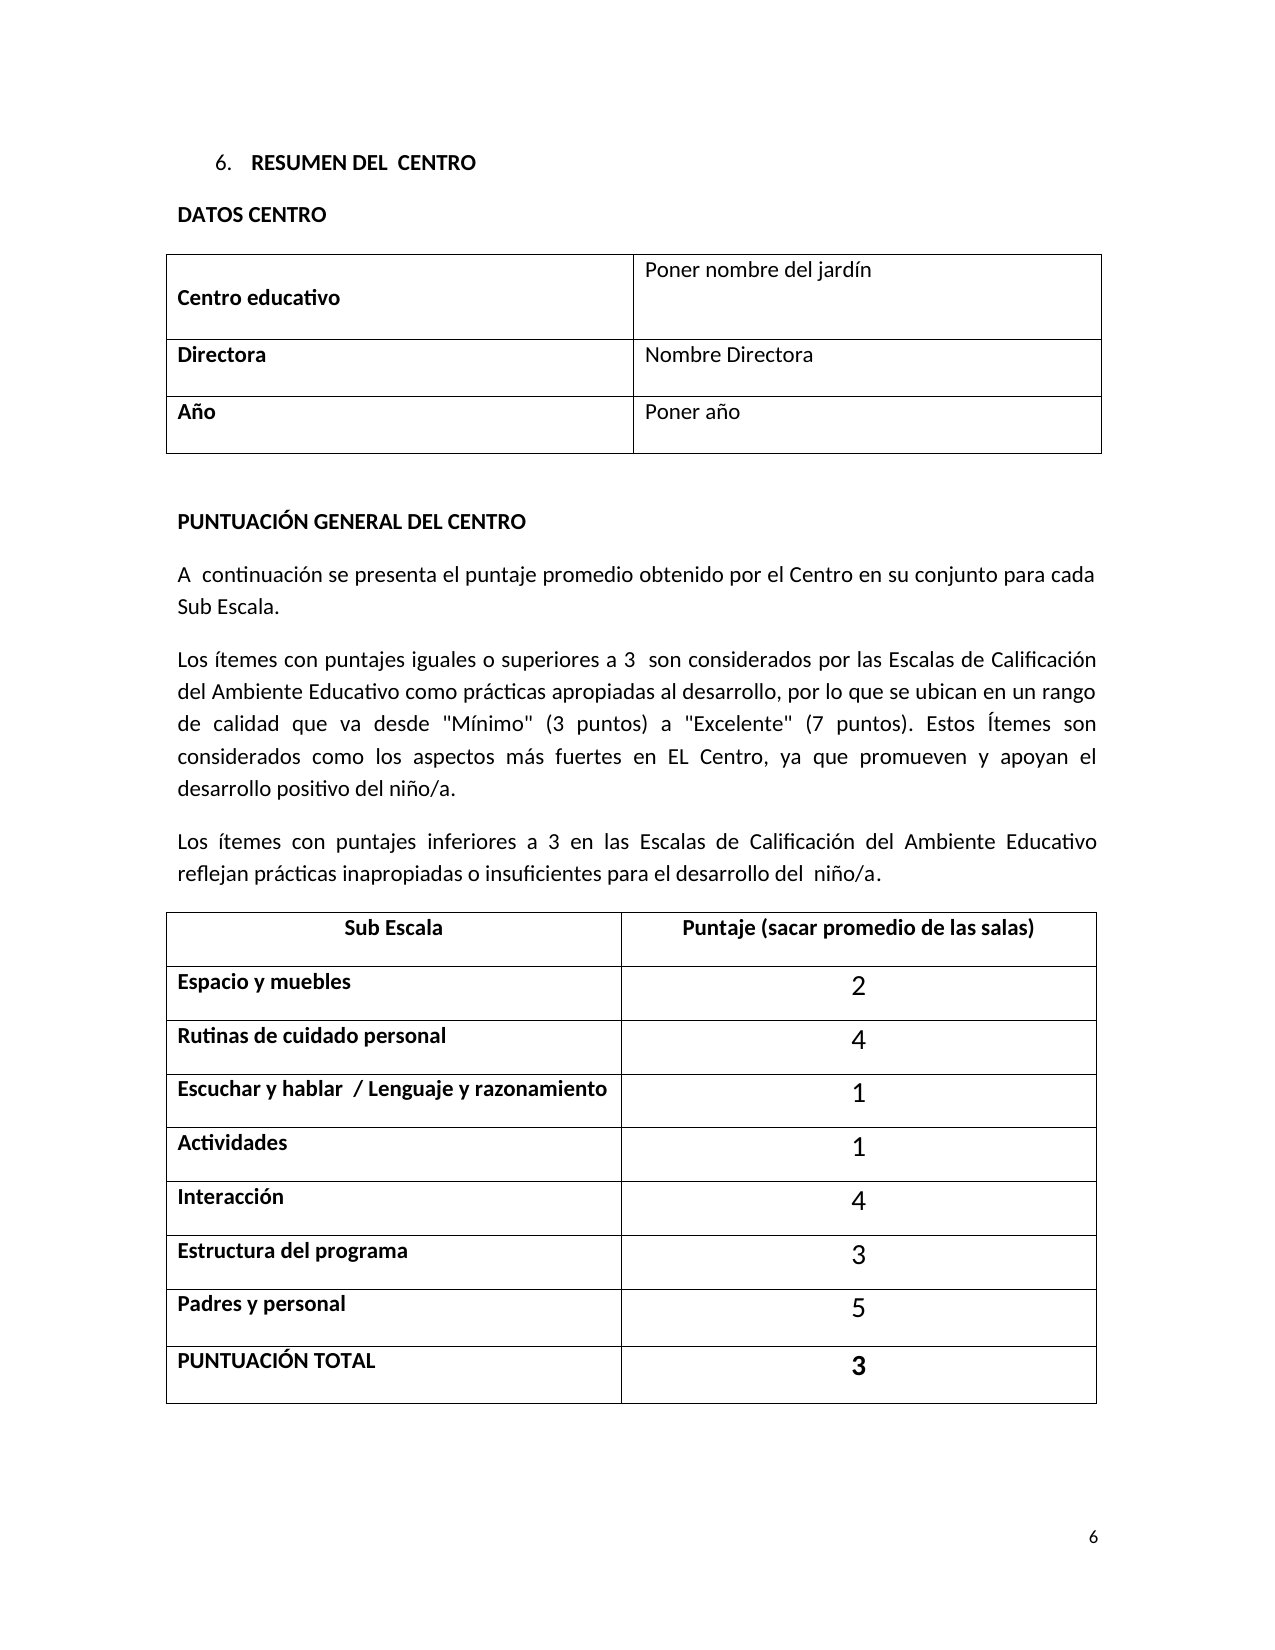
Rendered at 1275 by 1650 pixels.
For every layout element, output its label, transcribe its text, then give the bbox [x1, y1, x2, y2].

table_cell Nombre Directora [634, 340, 1101, 396]
table_cell Directora [167, 340, 633, 396]
table_cell 1 [622, 1128, 1096, 1181]
text Los ítemes con puntajes inferiores a 3 en las Escalas de Calificación del Ambiente Educativo reflejan prácticas inapropiadas o insuficientes para el desarrollo del niño/a. [177, 827, 1098, 887]
text A continuación se presenta el puntaje promedio obtenido por el Centro en su conjunto para cada Sub Escala. [177, 560, 1098, 620]
table_cell Año [167, 397, 633, 453]
table_cell 3 [622, 1347, 1096, 1403]
table_cell Poner año [634, 397, 1101, 453]
table_cell PUNTUACIÓN TOTAL [167, 1347, 621, 1403]
table_cell 4 [622, 1021, 1096, 1073]
table_cell 4 [622, 1182, 1096, 1235]
table_header Centro educativo [167, 255, 633, 339]
table_cell 5 [622, 1290, 1096, 1346]
text DATOS CENTRO [177, 201, 1098, 229]
table_header Sub Escala [167, 913, 621, 966]
table_cell Espacio y muebles [167, 967, 621, 1020]
text Los ítemes con puntajes iguales o superiores a 3 son considerados por las Escalas de Calificación del Ambiente Educativo como prácticas apropiadas al desarrollo, por lo que se ubican en un rango de calidad que va desde "Mínimo" (3 puntos) a "Excelente" (7 puntos). Estos Ítemes son considerados como los aspectos más fuertes en EL Centro, ya que promueven y apoyan el desarrollo positivo del niño/a. [177, 645, 1098, 802]
table_cell Rutinas de cuidado personal [167, 1021, 621, 1073]
list La información entregada en el presente informe da cuenta de un promedio de las prácticas desarrolladas al interior del aula por todo el personal pedagógico, es decir de las educadoras y personal técnico presentes durante la observación. En ningún caso la evaluación se orienta exclusivamente al desempeño de la Educadora a cargo del nivel.RESUMEN DEL CENTRO [215, 148, 1098, 176]
table_cell Actividades [167, 1128, 621, 1181]
table_header Poner nombre del jardín [634, 255, 1101, 339]
table_cell Escuchar y hablar / Lenguaje y razonamiento [167, 1075, 621, 1127]
table_header Puntaje (sacar promedio de las salas) [622, 913, 1096, 966]
table_cell Padres y personal [167, 1290, 621, 1346]
table_cell 2 [622, 967, 1096, 1020]
table_cell 3 [622, 1236, 1096, 1288]
table_cell Estructura del programa [167, 1236, 621, 1288]
table_cell 1 [622, 1075, 1096, 1127]
table_cell Interacción [167, 1182, 621, 1235]
text PUNTUACIÓN GENERAL DEL CENTRO [177, 507, 1098, 535]
